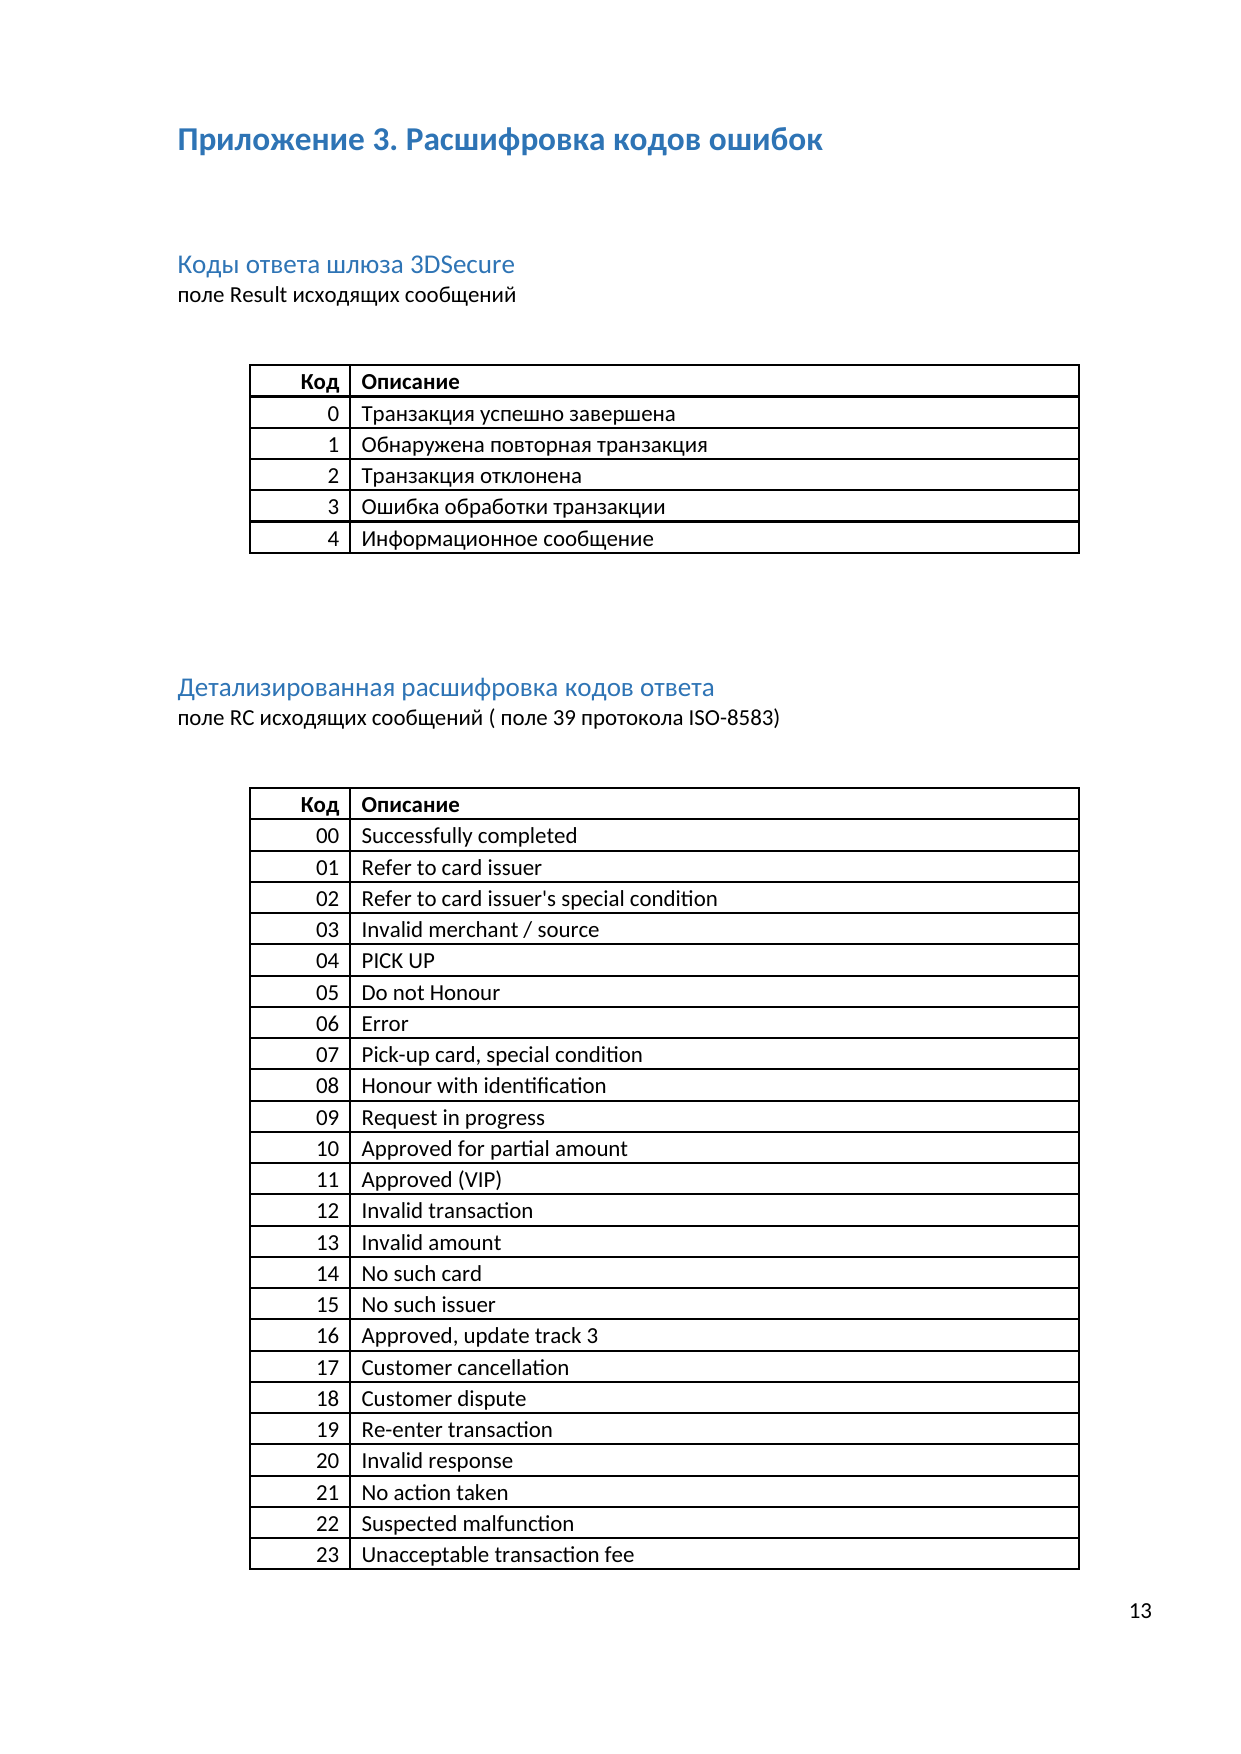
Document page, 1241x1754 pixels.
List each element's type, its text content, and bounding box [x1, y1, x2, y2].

table_cell 18 [251, 1383, 349, 1412]
table_cell 14 [251, 1258, 349, 1287]
table_cell 4 [251, 523, 349, 552]
subtitle Приложение 3. Расшифровка кодов ошибок [177, 118, 1152, 159]
table_cell 15 [251, 1289, 349, 1318]
table_cell 00 [251, 820, 349, 849]
table_cell Транзакция успешно завершена [351, 398, 1078, 427]
table_cell Suspected malfunction [351, 1508, 1078, 1537]
table_cell Unacceptable transaction fee [351, 1539, 1078, 1568]
table_cell Approved (VIP) [351, 1164, 1078, 1193]
table_cell 19 [251, 1414, 349, 1443]
table_cell 2 [251, 460, 349, 489]
table_cell 0 [251, 398, 349, 427]
table_cell Invalid transaction [351, 1195, 1078, 1224]
table_cell 13 [251, 1227, 349, 1256]
text поле Result исходящих сообщений [177, 280, 1152, 308]
table_cell Do not Honour [351, 977, 1078, 1006]
table_cell Refer to card issuer's special condition [351, 883, 1078, 912]
table_cell Ошибка обработки транзакции [351, 491, 1078, 520]
table_cell No action taken [351, 1477, 1078, 1506]
table_header Описание [351, 789, 1078, 818]
table_cell Approved for partial amount [351, 1133, 1078, 1162]
table_cell 06 [251, 1008, 349, 1037]
table_cell 12 [251, 1195, 349, 1224]
table_cell 22 [251, 1508, 349, 1537]
subtitle Коды ответа шлюза 3DSecure [177, 247, 1152, 280]
table_cell 23 [251, 1539, 349, 1568]
table_cell Информационное сообщение [351, 523, 1078, 552]
table_cell Re-enter transaction [351, 1414, 1078, 1443]
table_cell 08 [251, 1070, 349, 1099]
table_cell Customer cancellation [351, 1352, 1078, 1381]
table_header Код [251, 366, 349, 395]
table_header Код [251, 789, 349, 818]
table_cell 17 [251, 1352, 349, 1381]
table_cell 04 [251, 945, 349, 974]
table_cell Refer to card issuer [351, 852, 1078, 881]
table_cell Approved, update track 3 [351, 1320, 1078, 1349]
table_cell Successfully completed [351, 820, 1078, 849]
table_cell 03 [251, 914, 349, 943]
table_cell Pick-up card, special condition [351, 1039, 1078, 1068]
table_cell 1 [251, 429, 349, 458]
table_cell 10 [251, 1133, 349, 1162]
table_cell Invalid response [351, 1445, 1078, 1474]
table_cell Customer dispute [351, 1383, 1078, 1412]
table_cell 02 [251, 883, 349, 912]
table_cell No such card [351, 1258, 1078, 1287]
table_cell 01 [251, 852, 349, 881]
table_cell Invalid merchant / source [351, 914, 1078, 943]
table_cell 20 [251, 1445, 349, 1474]
table_cell 21 [251, 1477, 349, 1506]
table_cell Request in progress [351, 1102, 1078, 1131]
table_cell PICK UP [351, 945, 1078, 974]
table_cell 16 [251, 1320, 349, 1349]
table_cell 07 [251, 1039, 349, 1068]
table_cell Обнаружена повторная транзакция [351, 429, 1078, 458]
table_cell 3 [251, 491, 349, 520]
table_cell 11 [251, 1164, 349, 1193]
text поле RС исходящих сообщений ( поле 39 протокола ISO-8583) [177, 703, 1152, 731]
table_cell 05 [251, 977, 349, 1006]
table_cell Транзакция отклонена [351, 460, 1078, 489]
table_cell Honour with identification [351, 1070, 1078, 1099]
table_header Описание [351, 366, 1078, 395]
subtitle Детализированная расшифровка кодов ответа [177, 670, 1152, 703]
table_cell Invalid amount [351, 1227, 1078, 1256]
table_cell 09 [251, 1102, 349, 1131]
table_cell No such issuer [351, 1289, 1078, 1318]
table_cell Error [351, 1008, 1078, 1037]
